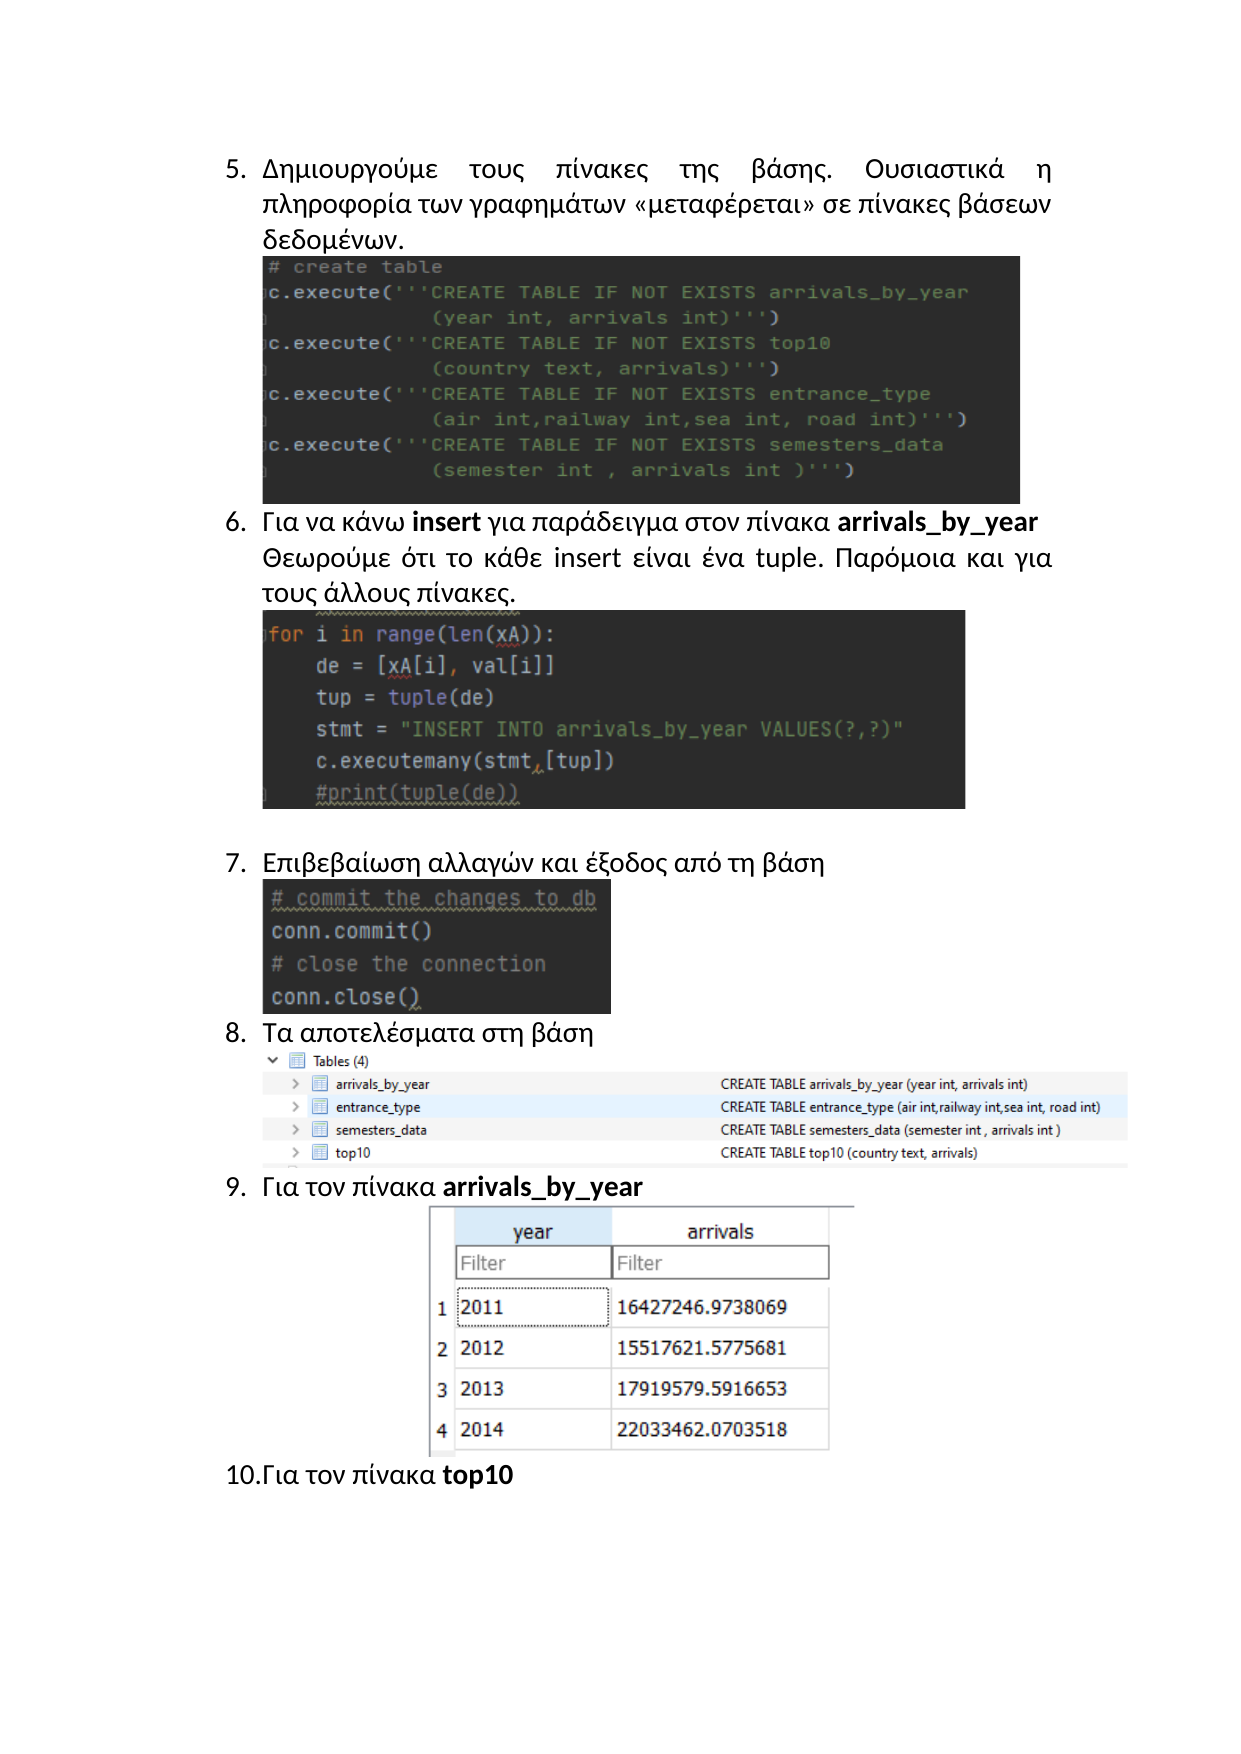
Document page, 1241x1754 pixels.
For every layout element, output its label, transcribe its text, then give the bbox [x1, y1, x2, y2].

picture [262, 879, 611, 1014]
picture [423, 1203, 855, 1457]
list Για τον πίνακα top10 [225, 1456, 1053, 1492]
list Για να κάνω insert για παράδειγμα στον πίνακα arrivals_by_year [225, 503, 1053, 539]
list Επιβεβαίωση αλλαγών και έξοδος από τη βάση [225, 844, 1053, 879]
picture [262, 1049, 1128, 1168]
picture [262, 610, 966, 809]
list Τα αποτελέσματα στη βάση [225, 1014, 1053, 1049]
picture [262, 256, 1021, 504]
list Για τον πίνακα arrivals_by_year [225, 1168, 1053, 1203]
list Θεωρούμε ότι το κάθε insert είναι ένα tuple. Παρόμοια και για τους άλλους πίνακες. [262, 539, 1053, 610]
list Δημιουργούμε τους πίνακες της βάσης. Ουσιαστικά η πληροφορία των γραφημάτων «μεταφέρεται» σε πίνακες βάσεων δεδομένων. [225, 150, 1053, 257]
